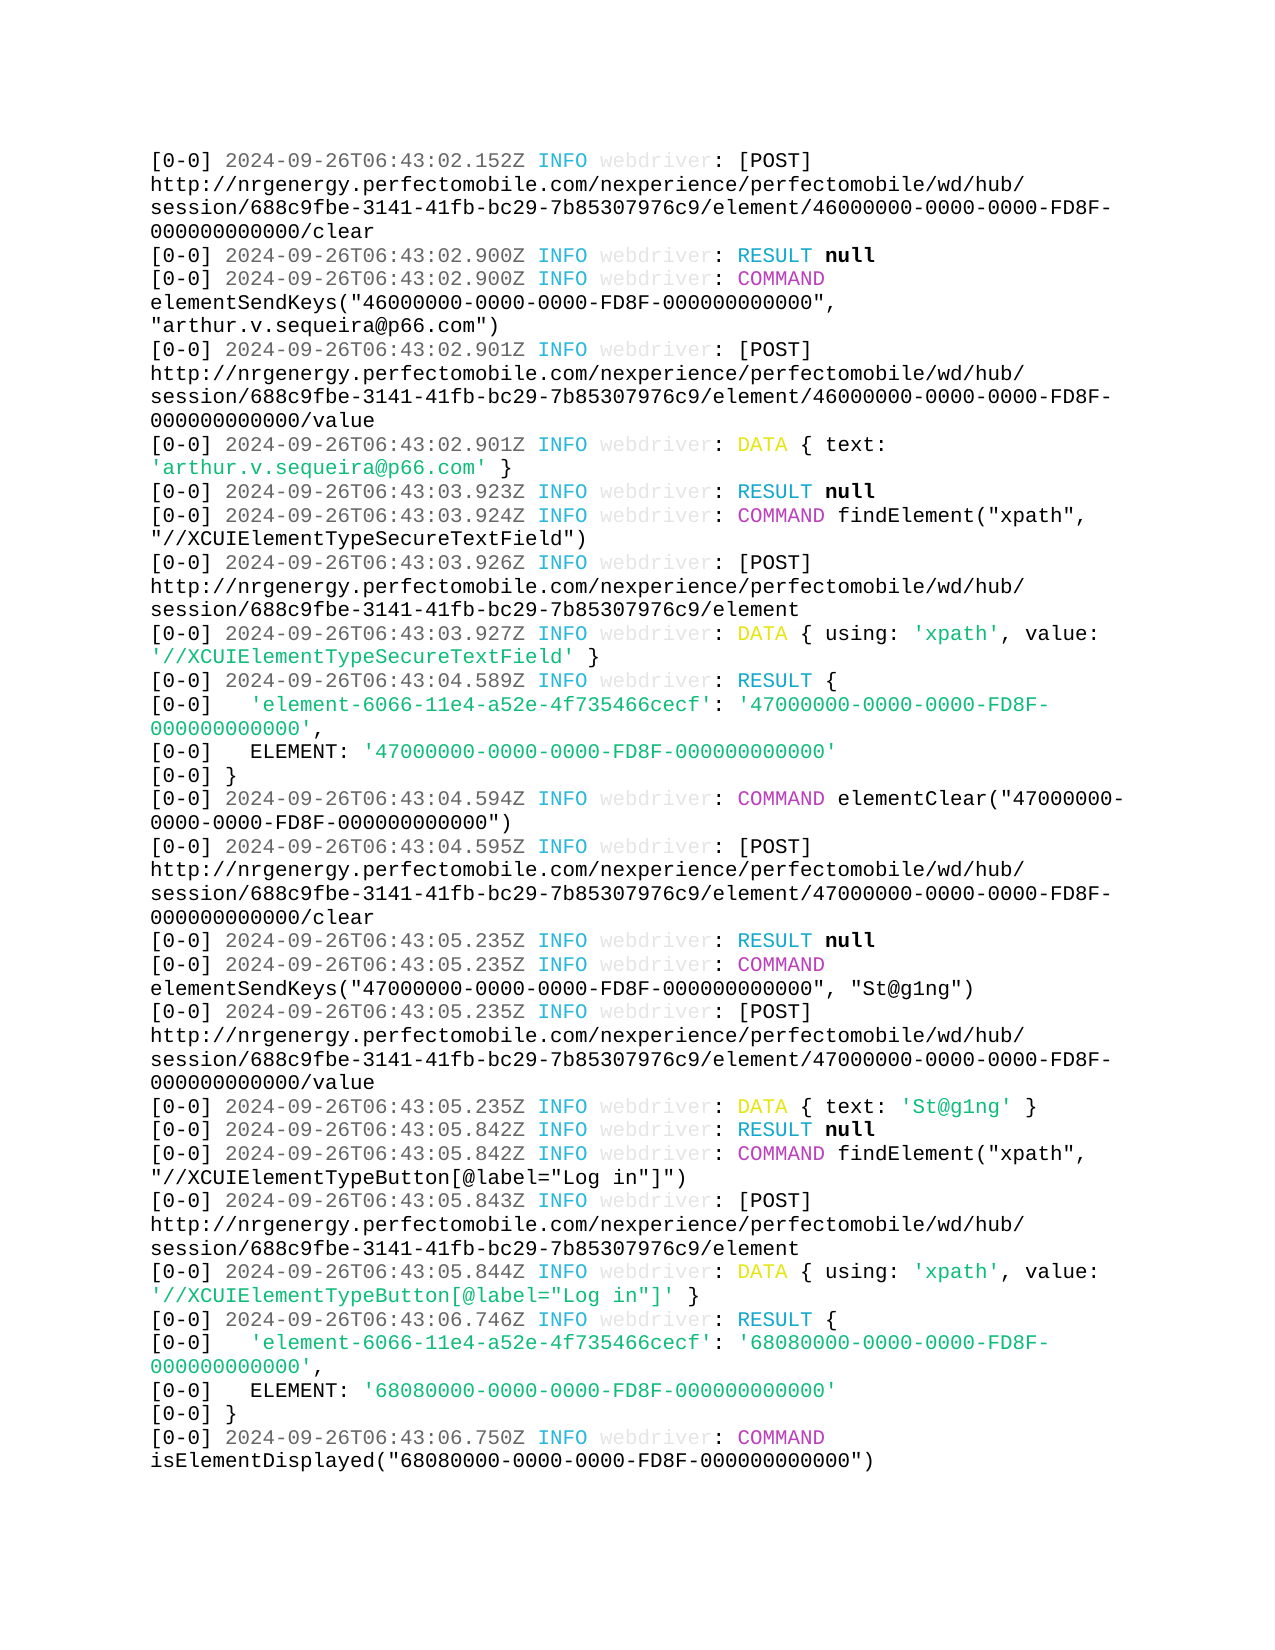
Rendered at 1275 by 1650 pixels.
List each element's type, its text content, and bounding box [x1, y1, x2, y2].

text [0-0] 2024-09-26T06:43:04.594Z INFO webdriver: COMMAND elementClear("47000000-0000-0000-FD8F-000000000000") [150, 788, 1125, 836]
text [0-0] 2024-09-26T06:43:05.842Z INFO webdriver: RESULT null [150, 1119, 1125, 1143]
text [0-0] 'element-6066-11e4-a52e-4f735466cecf': '47000000-0000-0000-FD8F-000000000000', [150, 694, 1125, 741]
text [0-0] 2024-09-26T06:43:03.923Z INFO webdriver: RESULT null [150, 481, 1125, 505]
text 000000000000/clear [150, 221, 1125, 244]
text 000000000000/value [150, 410, 1125, 434]
text [0-0] } [150, 1403, 1125, 1427]
text 000000000000/clear [150, 907, 1125, 930]
text [0-0] 2024-09-26T06:43:06.746Z INFO webdriver: RESULT { [150, 1309, 1125, 1332]
text [0-0] 2024-09-26T06:43:03.927Z INFO webdriver: DATA { using: 'xpath', value: '//XCUIElementTypeSecureTextField' } [150, 623, 1125, 670]
text [0-0] } [150, 765, 1125, 788]
text [0-0] 2024-09-26T06:43:05.235Z INFO webdriver: COMMAND elementSendKeys("47000000-0000-0000-FD8F-000000000000", "St@g1ng") [150, 954, 1125, 1001]
text [0-0] 2024-09-26T06:43:02.152Z INFO webdriver: [POST] http://nrgenergy.perfectomobile.com/nexperience/perfectomobile/wd/hub/session/688c9fbe-3141-41fb-bc29-7b85307976c9/element/46000000-0000-0000-FD8F- [150, 150, 1125, 221]
text [0-0] 2024-09-26T06:43:02.901Z INFO webdriver: DATA { text: 'arthur.v.sequeira@p66.com' } [150, 434, 1125, 481]
text [0-0] 2024-09-26T06:43:02.900Z INFO webdriver: COMMAND elementSendKeys("46000000-0000-0000-FD8F-000000000000", "arthur.v.sequeira@p66.com") [150, 268, 1125, 339]
text [0-0] 2024-09-26T06:43:05.843Z INFO webdriver: [POST] http://nrgenergy.perfectomobile.com/nexperience/perfectomobile/wd/hub/session/688c9fbe-3141-41fb-bc29-7b85307976c9/element [150, 1190, 1125, 1261]
text [0-0] 2024-09-26T06:43:03.924Z INFO webdriver: COMMAND findElement("xpath", "//XCUIElementTypeSecureTextField") [150, 505, 1125, 552]
text [0-0] 2024-09-26T06:43:05.235Z INFO webdriver: RESULT null [150, 930, 1125, 954]
text [0-0] 2024-09-26T06:43:02.900Z INFO webdriver: RESULT null [150, 244, 1125, 268]
text [0-0] 2024-09-26T06:43:02.901Z INFO webdriver: [POST] http://nrgenergy.perfectomobile.com/nexperience/perfectomobile/wd/hub/session/688c9fbe-3141-41fb-bc29-7b85307976c9/element/46000000-0000-0000-FD8F- [150, 339, 1125, 410]
text [0-0] 2024-09-26T06:43:05.844Z INFO webdriver: DATA { using: 'xpath', value: '//XCUIElementTypeButton[@label="Log in"]' } [150, 1261, 1125, 1309]
text [0-0] 'element-6066-11e4-a52e-4f735466cecf': '68080000-0000-0000-FD8F-000000000000', [150, 1332, 1125, 1379]
text [0-0] ELEMENT: '47000000-0000-0000-FD8F-000000000000' [150, 741, 1125, 765]
text 000000000000/value [150, 1072, 1125, 1096]
text [0-0] 2024-09-26T06:43:05.842Z INFO webdriver: COMMAND findElement("xpath", "//XCUIElementTypeButton[@label="Log in"]") [150, 1143, 1125, 1190]
text [0-0] 2024-09-26T06:43:04.589Z INFO webdriver: RESULT { [150, 670, 1125, 694]
text [0-0] 2024-09-26T06:43:04.595Z INFO webdriver: [POST] http://nrgenergy.perfectomobile.com/nexperience/perfectomobile/wd/hub/session/688c9fbe-3141-41fb-bc29-7b85307976c9/element/47000000-0000-0000-FD8F- [150, 836, 1125, 907]
text [0-0] 2024-09-26T06:43:05.235Z INFO webdriver: DATA { text: 'St@g1ng' } [150, 1096, 1125, 1119]
text [0-0] ELEMENT: '68080000-0000-0000-FD8F-000000000000' [150, 1379, 1125, 1403]
text [0-0] 2024-09-26T06:43:03.926Z INFO webdriver: [POST] http://nrgenergy.perfectomobile.com/nexperience/perfectomobile/wd/hub/session/688c9fbe-3141-41fb-bc29-7b85307976c9/element [150, 552, 1125, 623]
text [0-0] 2024-09-26T06:43:06.750Z INFO webdriver: COMMAND isElementDisplayed("68080000-0000-0000-FD8F-000000000000") [150, 1427, 1125, 1474]
text [0-0] 2024-09-26T06:43:05.235Z INFO webdriver: [POST] http://nrgenergy.perfectomobile.com/nexperience/perfectomobile/wd/hub/session/688c9fbe-3141-41fb-bc29-7b85307976c9/element/47000000-0000-0000-FD8F- [150, 1001, 1125, 1072]
